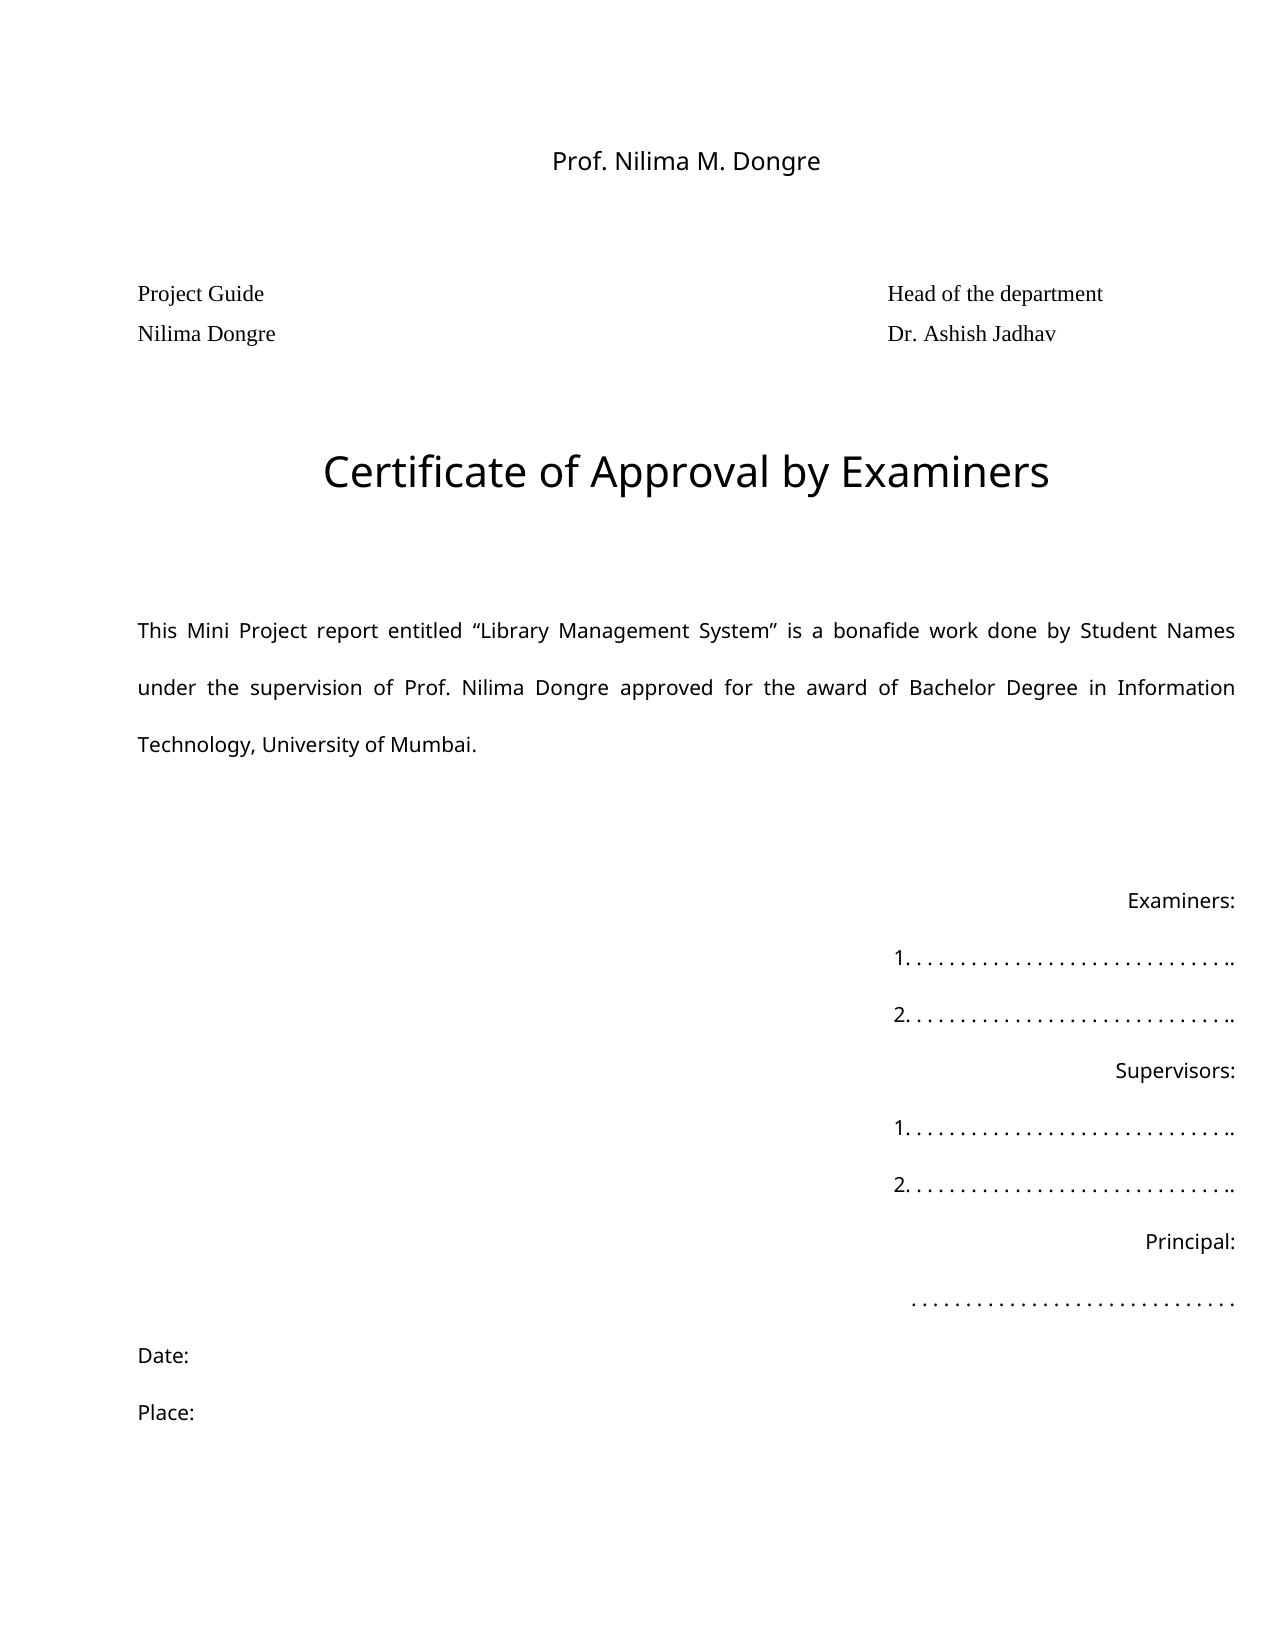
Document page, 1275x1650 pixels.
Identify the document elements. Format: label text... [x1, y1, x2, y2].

text 1. . . . . . . . . . . . . . . . . . . . . . . . . . . . . .. [137, 943, 1235, 971]
text Project Guide Head of the department [137, 280, 1235, 306]
text Prof. Nilima M. Dongre [137, 144, 1235, 178]
text 2. . . . . . . . . . . . . . . . . . . . . . . . . . . . . .. [137, 1170, 1235, 1199]
text Examiners: [137, 886, 1235, 914]
text Principal: [137, 1227, 1235, 1256]
text Date: [137, 1341, 1235, 1369]
text Certificate of Approval by Examiners [137, 441, 1235, 499]
text Place: [137, 1398, 1235, 1426]
text 1. . . . . . . . . . . . . . . . . . . . . . . . . . . . . .. [137, 1113, 1235, 1142]
text . . . . . . . . . . . . . . . . . . . . . . . . . . . . . . [137, 1284, 1235, 1313]
text Supervisors: [137, 1057, 1235, 1085]
text Nilima Dongre Dr. Ashish Jadhav [137, 320, 1235, 347]
text 2. . . . . . . . . . . . . . . . . . . . . . . . . . . . . .. [137, 1000, 1235, 1028]
text This Mini Project report entitled “Library Management System” is a bonafide work done by Student Names under the supervision of Prof. Nilima Dongre approved for the award of Bachelor Degree in Information Technology, University of Mumbai. [137, 616, 1235, 758]
